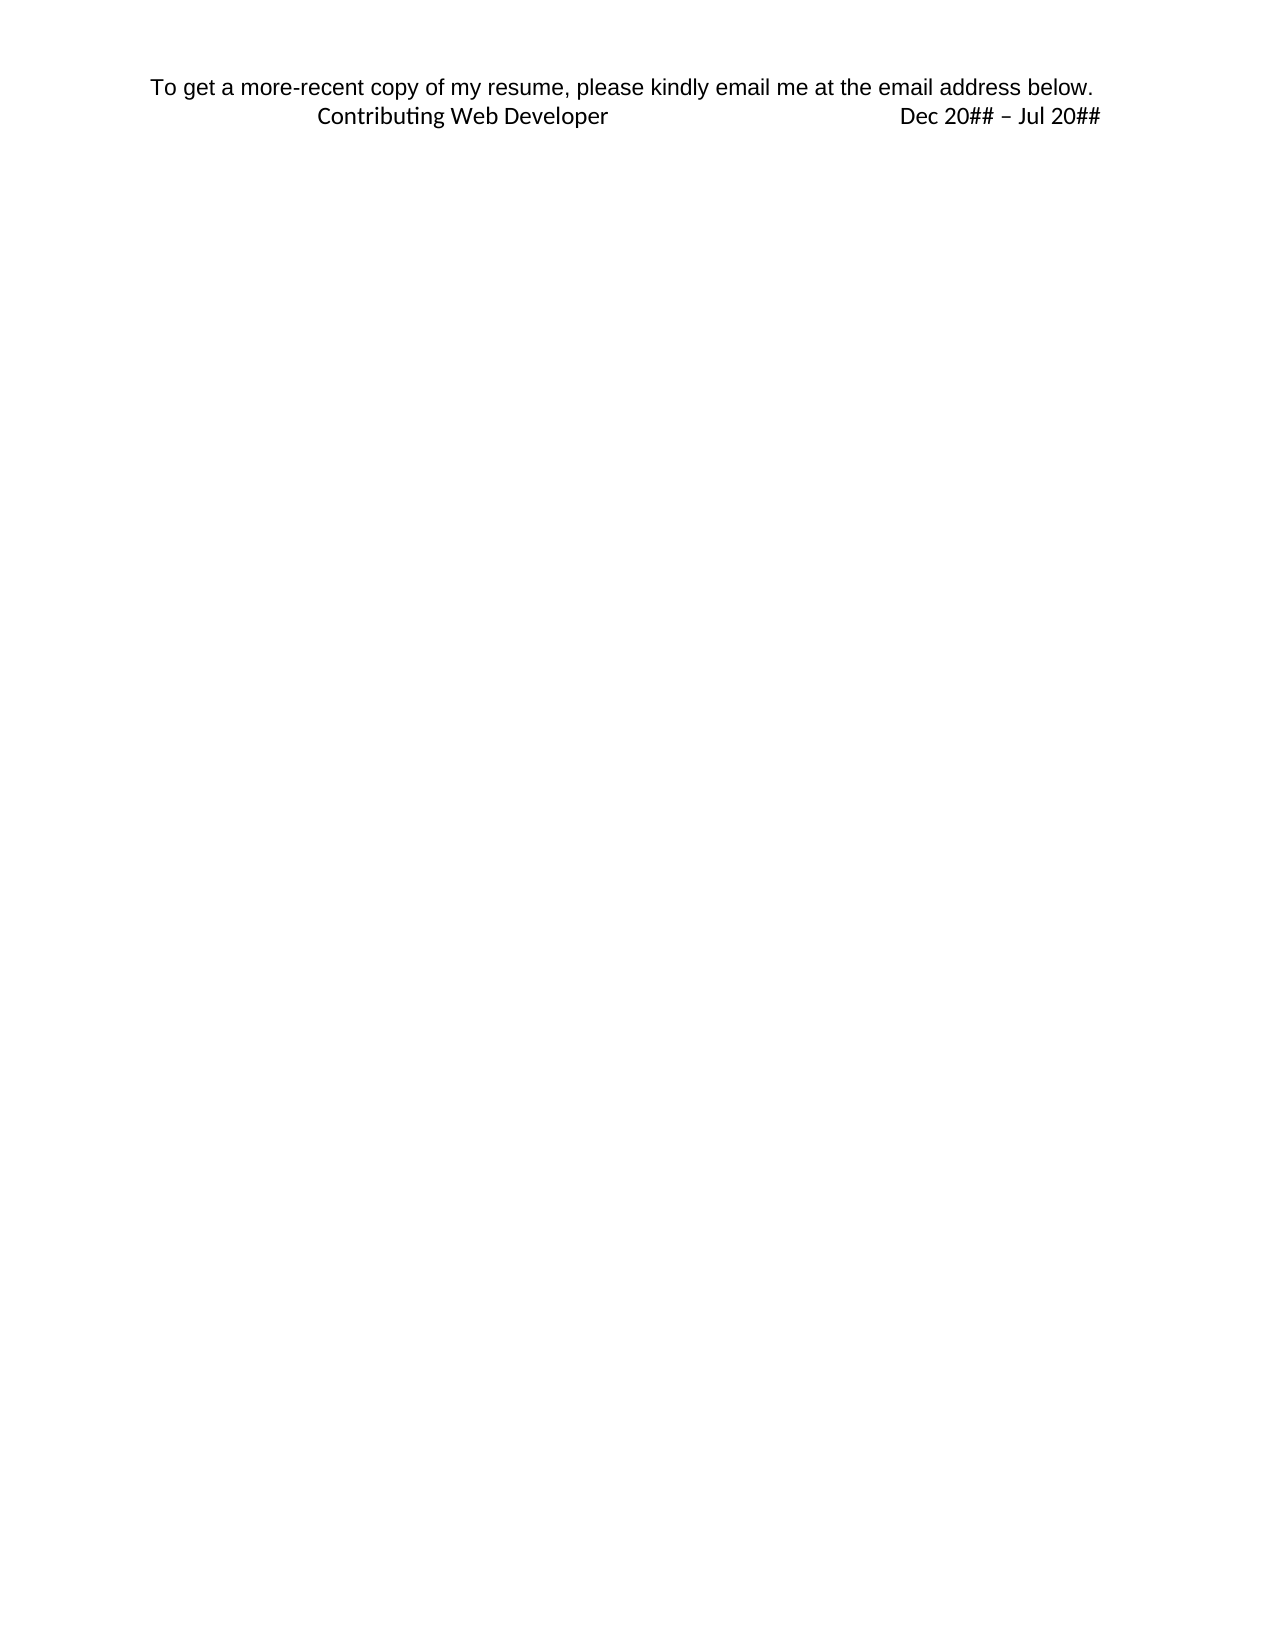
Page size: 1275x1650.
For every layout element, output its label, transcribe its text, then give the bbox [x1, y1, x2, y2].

text Contributing Web Developer Dec 20## – Jul 20## [317, 100, 1125, 131]
